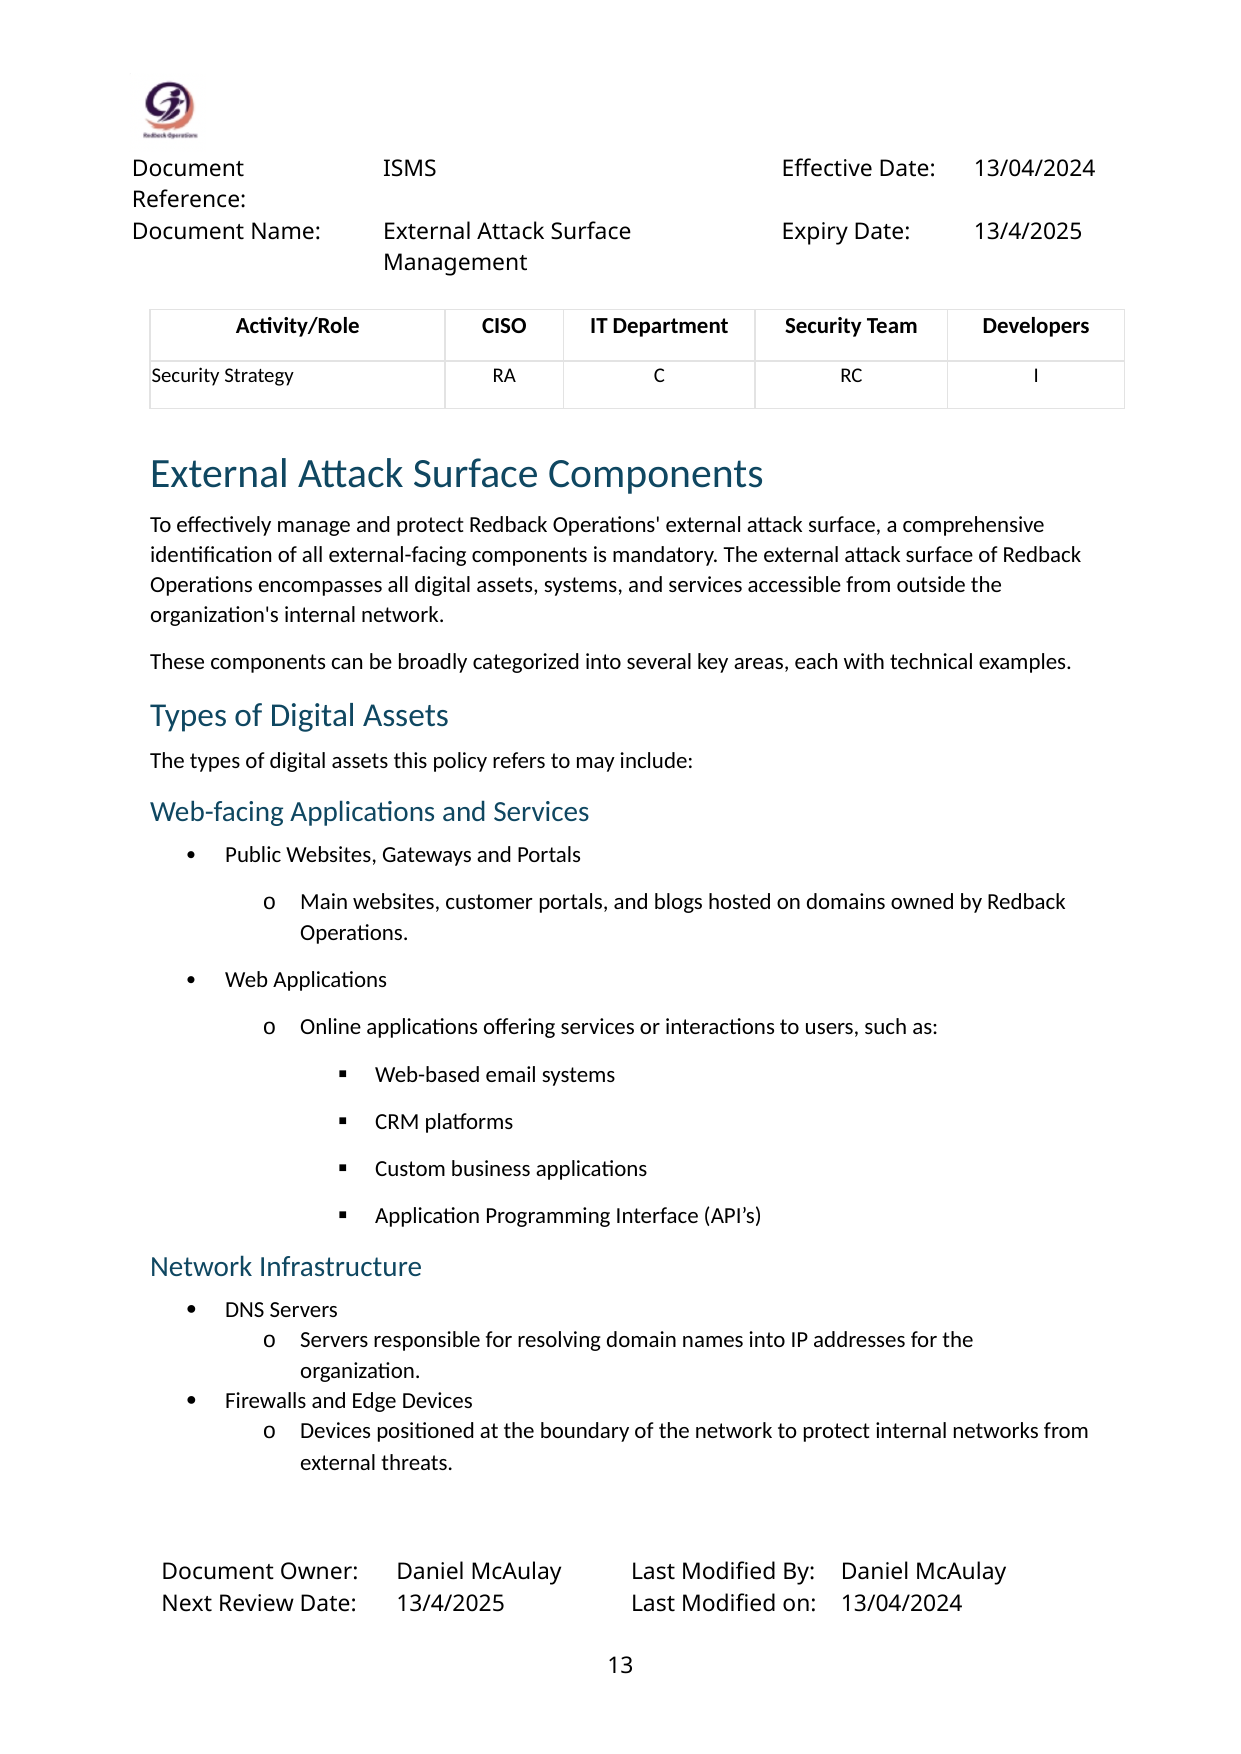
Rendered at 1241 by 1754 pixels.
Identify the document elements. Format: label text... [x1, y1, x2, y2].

table_header Developers [948, 310, 1124, 360]
list Web Applications [187, 965, 1090, 993]
table_cell Security Strategy [151, 362, 444, 408]
table_cell RC [756, 362, 947, 408]
text The types of digital assets this policy refers to may include: [150, 747, 1090, 775]
subtitle External Attack Surface Components [150, 447, 1090, 498]
table_header IT Department [564, 310, 754, 360]
picture [129, 73, 206, 151]
list Application Programming Interface (API’s) [337, 1201, 1090, 1229]
list DNS Servers [187, 1295, 1090, 1323]
list Web-based email systems [337, 1060, 1090, 1088]
table_header Security Team [756, 310, 947, 360]
list Public Websites, Gateways and Portals [187, 840, 1090, 868]
list Custom business applications [337, 1154, 1090, 1182]
subtitle Network Infrastructure [150, 1248, 1090, 1283]
table_cell C [564, 362, 754, 408]
list Main websites, customer portals, and blogs hosted on domains owned by Redback Operations. [262, 887, 1090, 947]
table_cell I [948, 362, 1124, 408]
table_header CISO [446, 310, 563, 360]
list Firewalls and Edge Devices [187, 1386, 1090, 1414]
list CRM platforms [337, 1107, 1090, 1135]
table_header Activity/Role [151, 310, 444, 360]
list Servers responsible for resolving domain names into IP addresses for the organization. [262, 1325, 1090, 1384]
list Online applications offering services or interactions to users, such as: [262, 1012, 1090, 1041]
subtitle Types of Digital Assets [150, 694, 1090, 735]
subtitle Web-facing Applications and Services [150, 793, 1090, 829]
text To effectively manage and protect Redback Operations' external attack surface, a comprehensive identification of all external-facing components is mandatory. The external attack surface of Redback Operations encompasses all digital assets, systems, and services accessible from outside the organization's internal network. [150, 510, 1090, 629]
text These components can be broadly categorized into several key areas, each with technical examples. [150, 647, 1090, 676]
list Devices positioned at the boundary of the network to protect internal networks from external threats. [262, 1417, 1090, 1476]
table_cell RA [446, 362, 563, 408]
